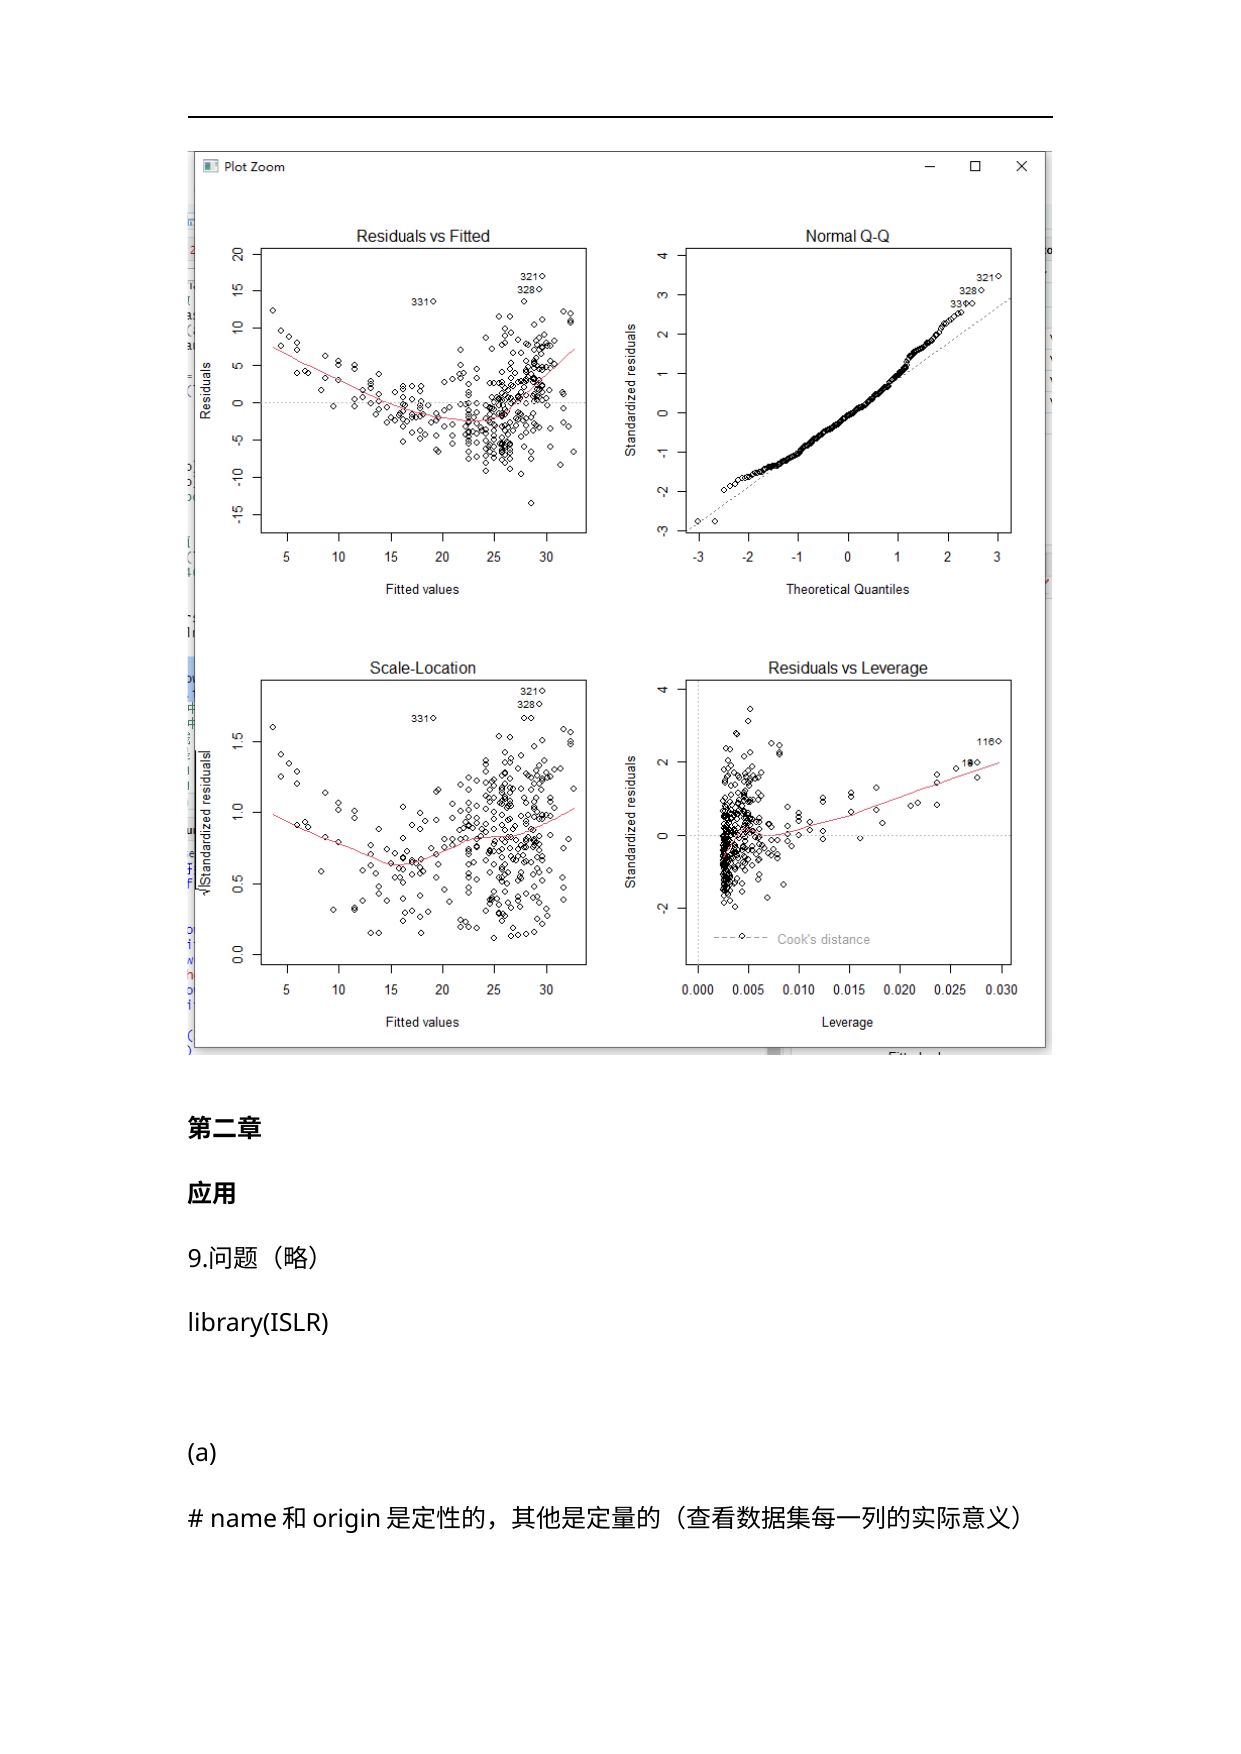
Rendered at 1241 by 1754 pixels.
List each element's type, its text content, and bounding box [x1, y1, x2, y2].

list # name和origin是定性的，其他是定量的（查看数据集每一列的实际意义） [187, 1484, 1053, 1549]
list 9.问题（略） [187, 1224, 1053, 1289]
picture [187, 151, 1053, 1055]
list library(ISLR) [187, 1289, 1053, 1354]
list (a) [187, 1419, 1053, 1484]
text 应用 [187, 1159, 1053, 1224]
text 第二章 [187, 1094, 1053, 1159]
